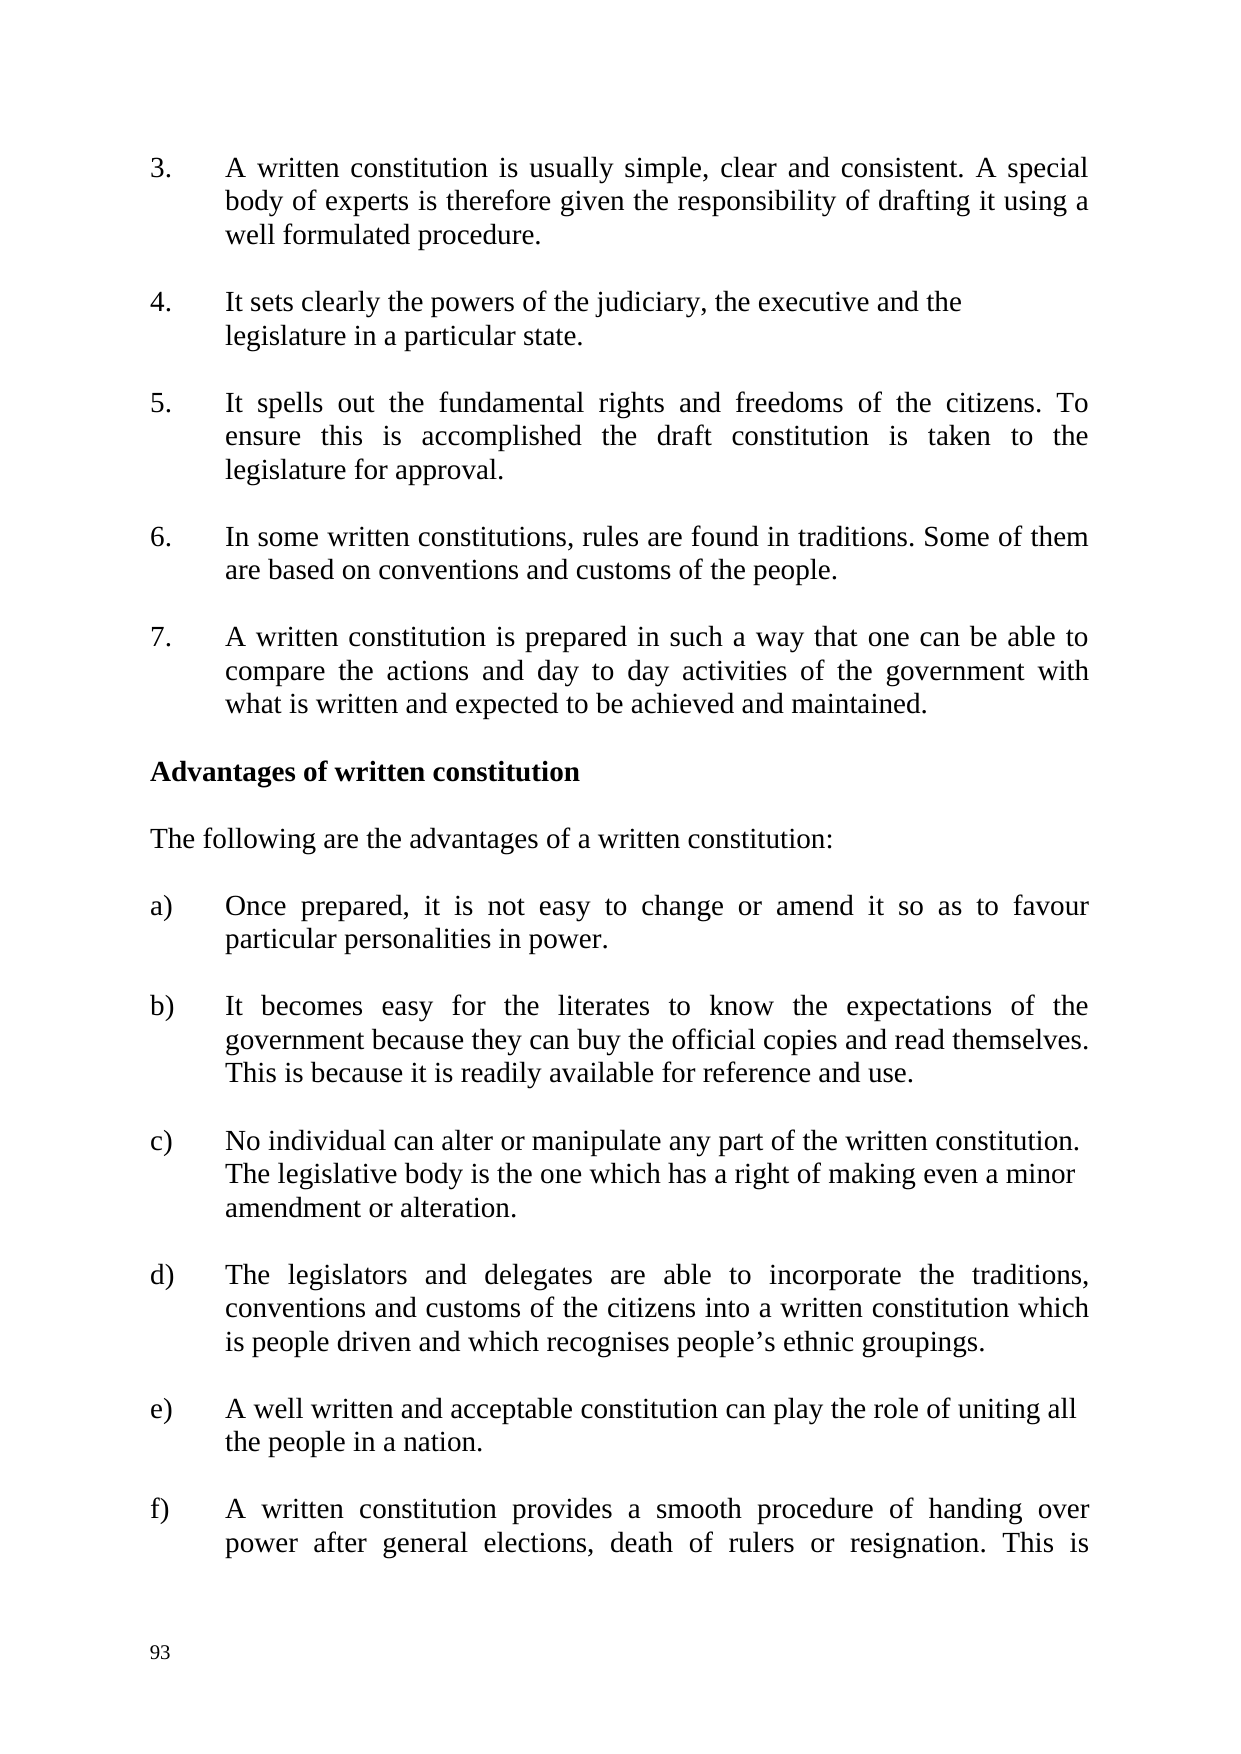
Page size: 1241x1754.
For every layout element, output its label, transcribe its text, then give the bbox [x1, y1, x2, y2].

list A written constitution is prepared in such a way that one can be able to compare the actions and day to day activities of the government with what is written and expected to be achieved and maintained. [150, 619, 1090, 720]
list The legislators and delegates are able to incorporate the traditions, conventions and customs of the citizens into a written constitution which is people driven and which recognises people’s ethnic groupings. [150, 1257, 1090, 1357]
list In some written constitutions, rules are found in traditions. Some of them are based on conventions and customs of the people. [150, 519, 1090, 586]
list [150, 1492, 1090, 1559]
text The following are the advantages of a written constitution: [150, 821, 1090, 854]
list A written constitution is usually simple, clear and consistent. A special body of experts is therefore given the responsibility of drafting it using a well formulated procedure. [150, 150, 1090, 251]
list Once prepared, it is not easy to change or amend it so as to favour particular personalities in power. [150, 888, 1090, 955]
list No individual can alter or manipulate any part of the written constitution. The legislative body is the one which has a right of making even a minor amendment or alteration. [150, 1123, 1090, 1223]
list It becomes easy for the literates to know the expectations of the government because they can buy the official copies and read themselves. This is because it is readily available for reference and use. [150, 988, 1090, 1089]
list A well written and acceptable constitution can play the role of uniting all the people in a nation. [150, 1391, 1090, 1458]
list It spells out the fundamental rights and freedoms of the citizens. To ensure this is accomplished the draft constitution is taken to the legislature for approval. [150, 385, 1090, 485]
subtitle Advantages of written constitution [150, 754, 1090, 787]
list It sets clearly the powers of the judiciary, the executive and the legislature in a particular state. [150, 284, 1090, 351]
